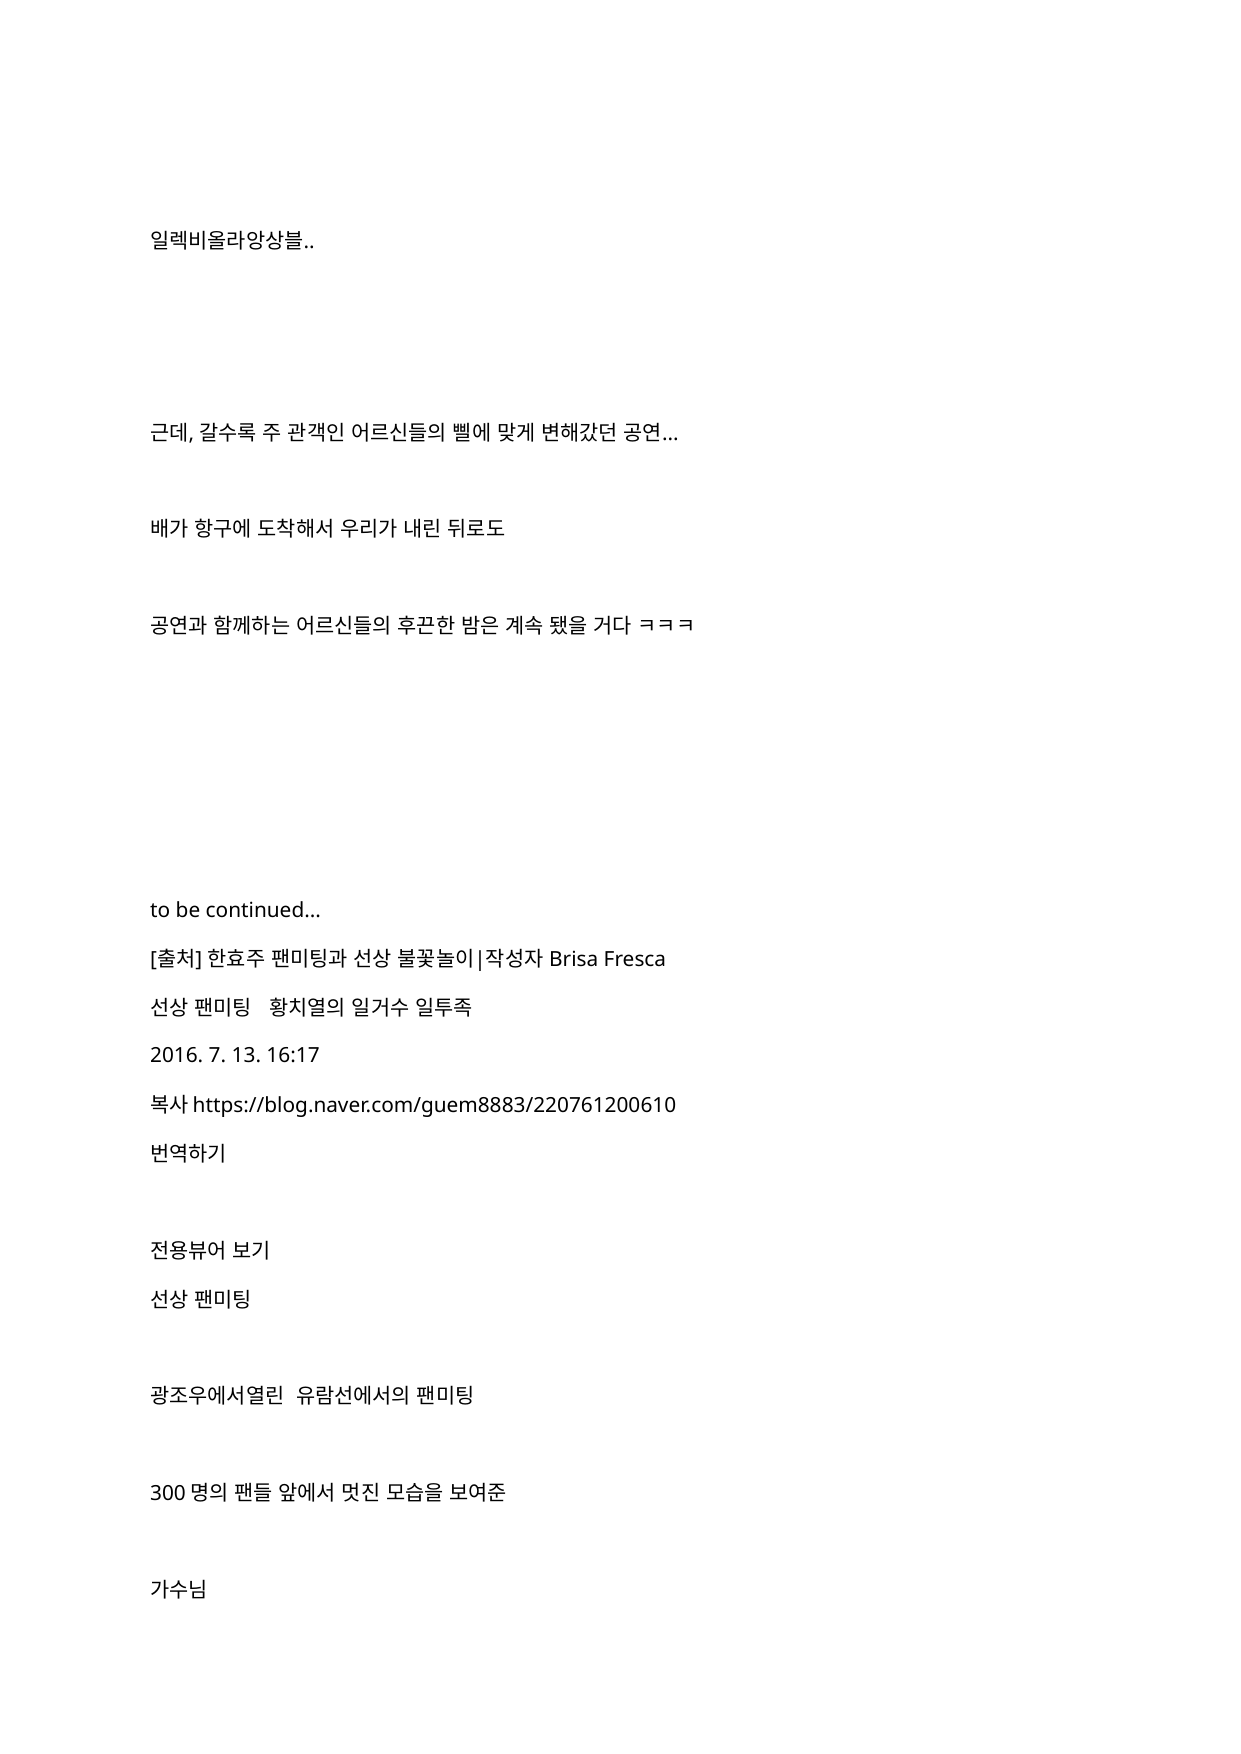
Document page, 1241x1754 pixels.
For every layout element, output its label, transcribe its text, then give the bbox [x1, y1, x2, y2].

text 일렉비올라앙상블.. [150, 224, 1090, 255]
text 복사https://blog.naver.com/guem8883/220761200610 [150, 1088, 1090, 1118]
text 선상 팬미팅 [150, 1283, 1090, 1313]
text 광조우에서열린 유람선에서의 팬미팅 [150, 1380, 1090, 1410]
text 300명의 팬들 앞에서 멋진 모습을 보여준 [150, 1476, 1090, 1507]
text 선상 팬미팅 황치열의 일거수 일투족 [150, 991, 1090, 1022]
text 전용뷰어 보기 [150, 1234, 1090, 1264]
text 2016. 7. 13. 16:17 [150, 1041, 1090, 1069]
text 가수님 [150, 1573, 1090, 1603]
text 공연과 함께하는 어르신들의 후끈한 밤은 계속 됐을 거다 ㅋㅋㅋ [150, 609, 1090, 639]
text [출처] 한효주 팬미팅과 선상 불꽃놀이|작성자 Brisa Fresca [150, 942, 1090, 972]
text 배가 항구에 도착해서 우리가 내린 뒤로도 [150, 512, 1090, 543]
text to be continued... [150, 895, 1090, 923]
text 근데, 갈수록 주 관객인 어르신들의 삘에 맞게 변해갔던 공연... [150, 416, 1090, 446]
text 번역하기 [150, 1137, 1090, 1167]
